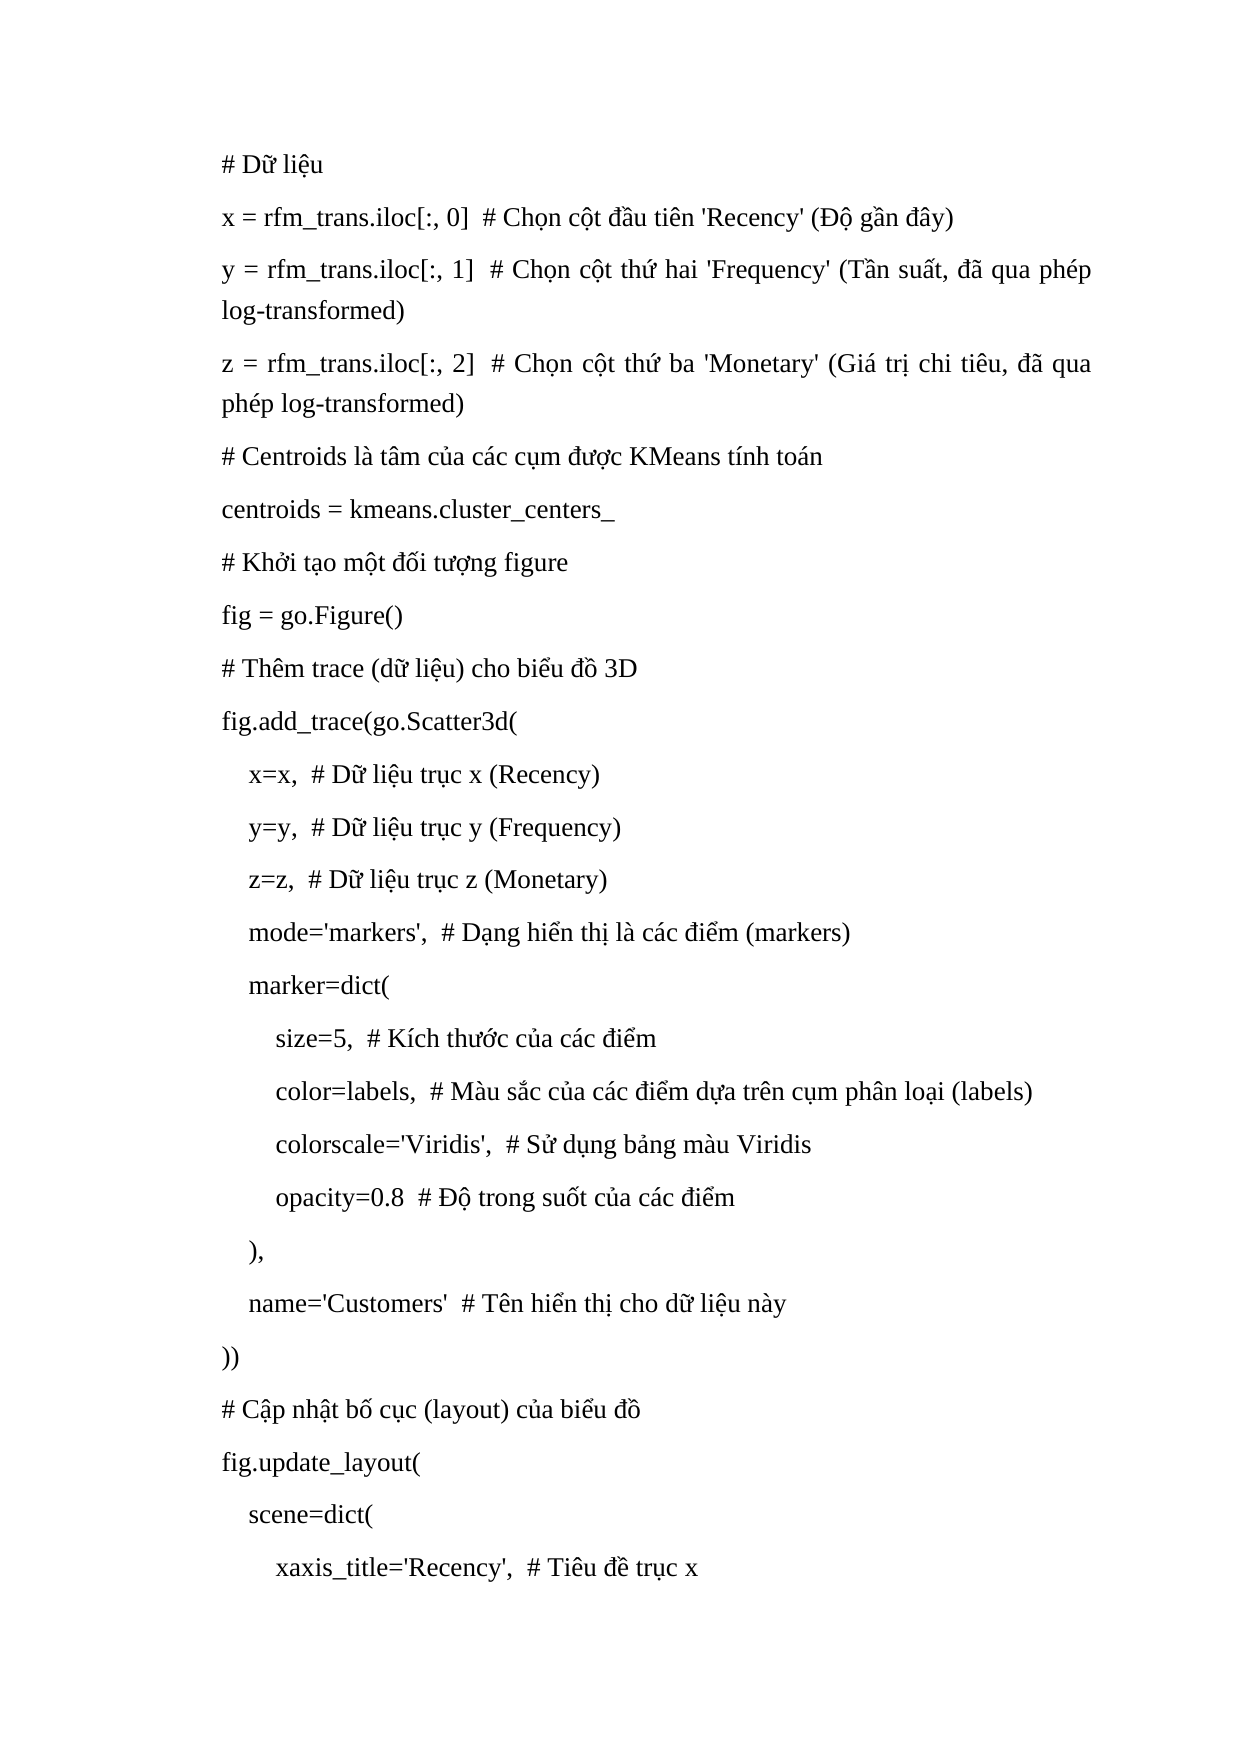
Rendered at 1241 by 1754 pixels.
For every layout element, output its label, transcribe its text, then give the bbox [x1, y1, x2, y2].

text opacity=0.8 # Độ trong suốt của các điểm [221, 1181, 1092, 1212]
text # Thêm trace (dữ liệu) cho biểu đồ 3D [221, 652, 1092, 683]
text fig = go.Figure() [221, 599, 1092, 630]
text colorscale='Viridis', # Sử dụng bảng màu Viridis [221, 1128, 1092, 1159]
text y=y, # Dữ liệu trục y (Frequency) [221, 811, 1092, 842]
text fig.add_trace(go.Scatter3d( [221, 705, 1092, 736]
text size=5, # Kích thước của các điểm [221, 1022, 1092, 1053]
text x = rfm_trans.iloc[:, 0] # Chọn cột đầu tiên 'Recency' (Độ gần đây) [221, 201, 1092, 232]
text fig.update_layout( [221, 1446, 1092, 1477]
text z = rfm_trans.iloc[:, 2] # Chọn cột thứ ba 'Monetary' (Giá trị chi tiêu, đã qua phép log-transformed) [221, 347, 1092, 418]
text marker=dict( [221, 969, 1092, 1001]
text # Dữ liệu [221, 148, 1092, 179]
text # Khởi tạo một đối tượng figure [221, 546, 1092, 577]
text ), [221, 1234, 1092, 1265]
text x=x, # Dữ liệu trục x (Recency) [221, 758, 1092, 789]
text scene=dict( [221, 1498, 1092, 1530]
text )) [221, 1340, 1092, 1371]
text z=z, # Dữ liệu trục z (Monetary) [221, 863, 1092, 895]
text xaxis_title='Recency', # Tiêu đề trục x [221, 1551, 1092, 1583]
text # Centroids là tâm của các cụm được KMeans tính toán [221, 440, 1092, 471]
text color=labels, # Màu sắc của các điểm dựa trên cụm phân loại (labels) [221, 1075, 1092, 1106]
text name='Customers' # Tên hiển thị cho dữ liệu này [221, 1287, 1092, 1318]
text centroids = kmeans.cluster_centers_ [221, 493, 1092, 524]
text # Cập nhật bố cục (layout) của biểu đồ [221, 1393, 1092, 1424]
text mode='markers', # Dạng hiển thị là các điểm (markers) [221, 916, 1092, 948]
text y = rfm_trans.iloc[:, 1] # Chọn cột thứ hai 'Frequency' (Tần suất, đã qua phép log-transformed) [221, 253, 1092, 325]
